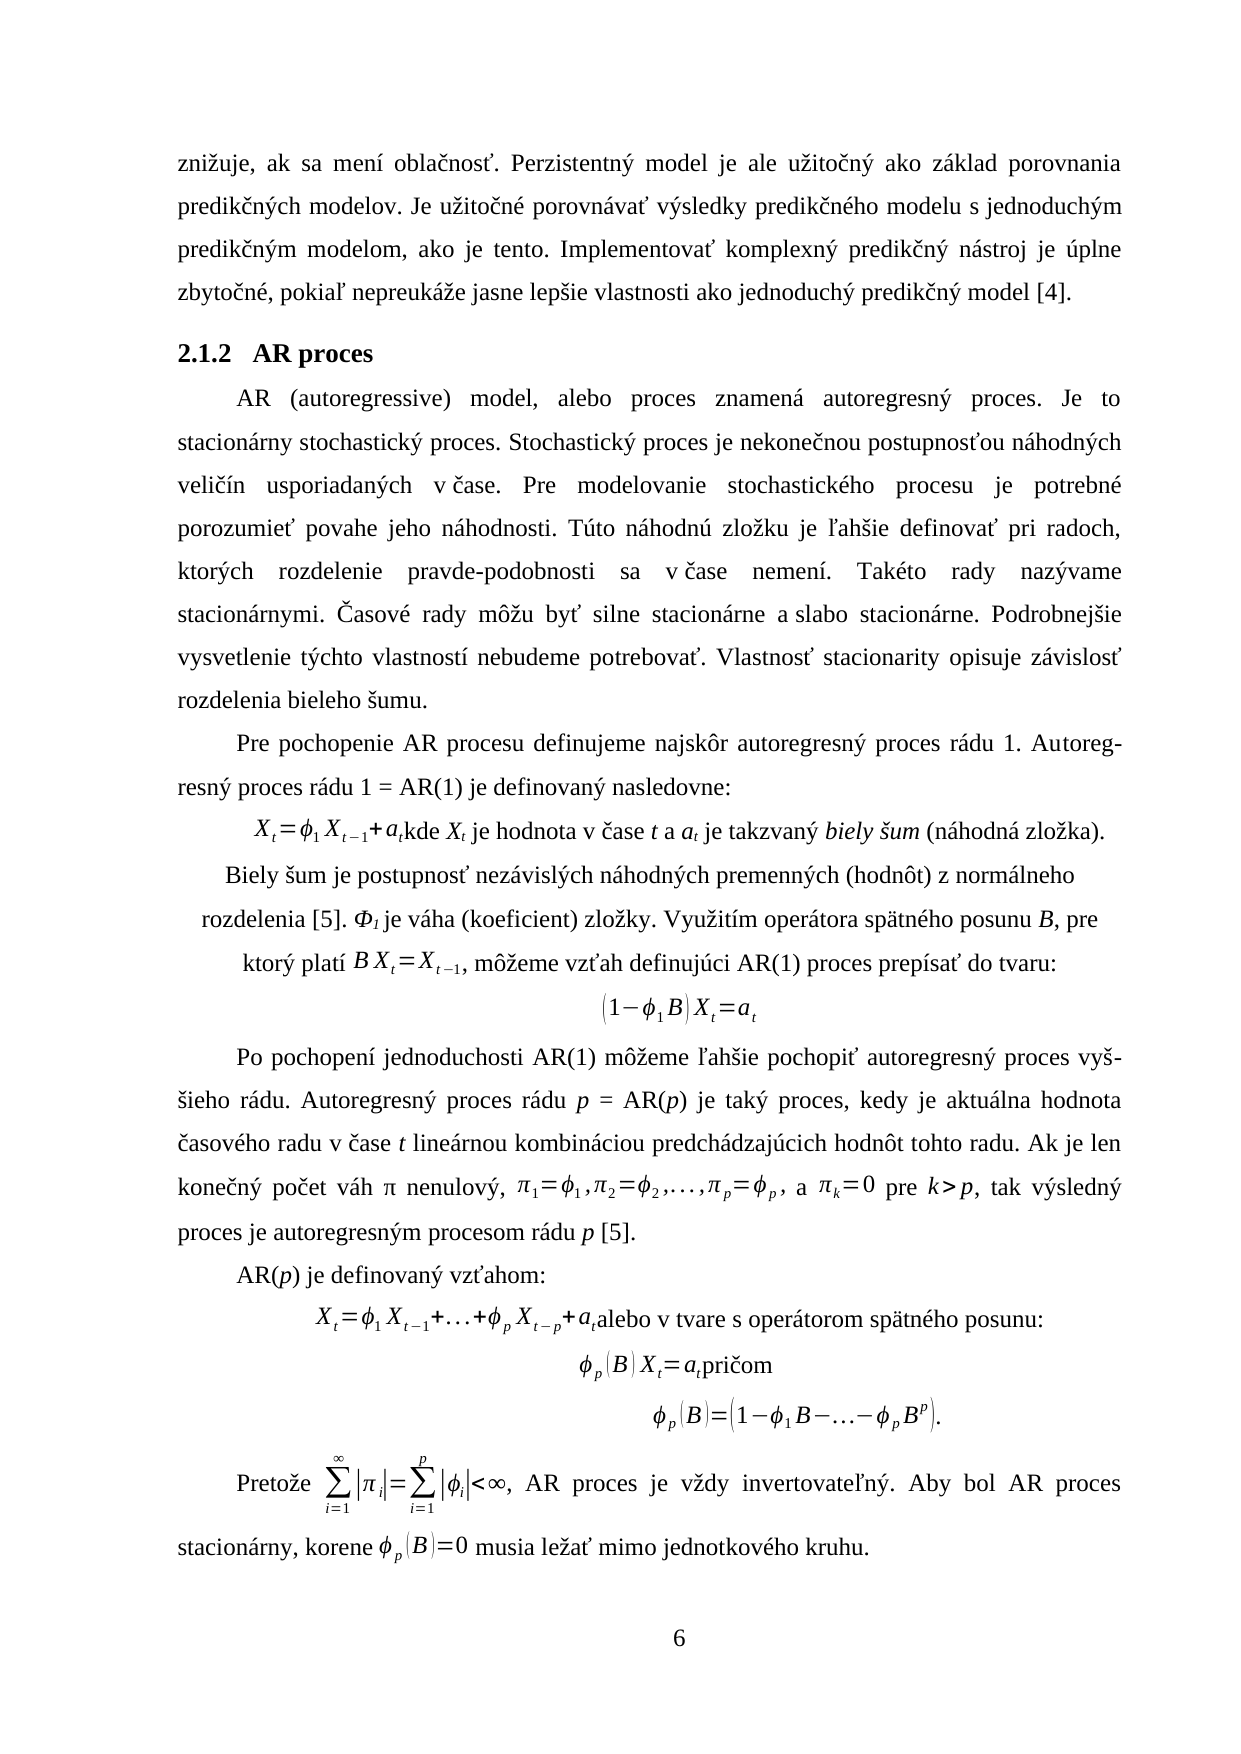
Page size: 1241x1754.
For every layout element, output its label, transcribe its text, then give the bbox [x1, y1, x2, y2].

text alebo v tvare s operátorom spätného posunu: [177, 1303, 1122, 1334]
text Pre pochopenie AR procesu definujeme najskôr autoregresný proces rádu 1. Autoregresný proces rádu 1 = AR(1) je definovaný nasledovne: [177, 728, 1122, 800]
text kde Xt je hodnota v čase t a at je takzvaný biely šum (náhodná zložka). Biely šum je postupnosť nezávislých náhodných premenných (hodnôt) z normálneho rozdelenia . Φ1 je váha (koeficient) zložky. Využitím operátora spätného posunu B, pre ktorý platí , môžeme vzťah definujúci AR(1) proces prepísať do tvaru: [177, 815, 1122, 978]
text pričom . [177, 1349, 1122, 1434]
text AR(p) je definovaný vzťahom: [177, 1260, 1122, 1288]
text AR (autoregressive) model, alebo proces znamená autoregresný proces. Je to stacionárny stochastický proces. Stochastický proces je nekonečnou postupnosťou náhodných veličín usporiadaných v čase. Pre modelovanie stochastického procesu je potrebné porozumieť povahe jeho náhodnosti. Túto náhodnú zložku je ľahšie definovať pri radoch, ktorých rozdelenie pravde-podobnosti sa v čase nemení. Takéto rady nazývame stacionárnymi. Časové rady môžu byť silne stacionárne a slabo stacionárne. Podrobnejšie vysvetlenie týchto vlastností nebudeme potrebovať. Vlastnosť stacionarity opisuje závislosť rozdelenia bieleho šumu. [177, 383, 1122, 714]
subtitle AR proces [177, 337, 1122, 368]
text Pretože , AR proces je vždy invertovateľný. Aby bol AR proces stacionárny, korene musia ležať mimo jednotkového kruhu. [177, 1449, 1122, 1563]
text Po pochopení jednoduchosti AR(1) môžeme ľahšie pochopiť autoregresný proces vyššieho rádu. Autoregresný proces rádu p = AR(p) je taký proces, kedy je aktuálna hodnota časového radu v čase t lineárnou kombináciou predchádzajúcich hodnôt tohto radu. Ak je len konečný počet váh π nenulový, a pre , tak výsledný proces je autoregresným procesom rádu p. [177, 1042, 1122, 1245]
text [177, 148, 1122, 306]
